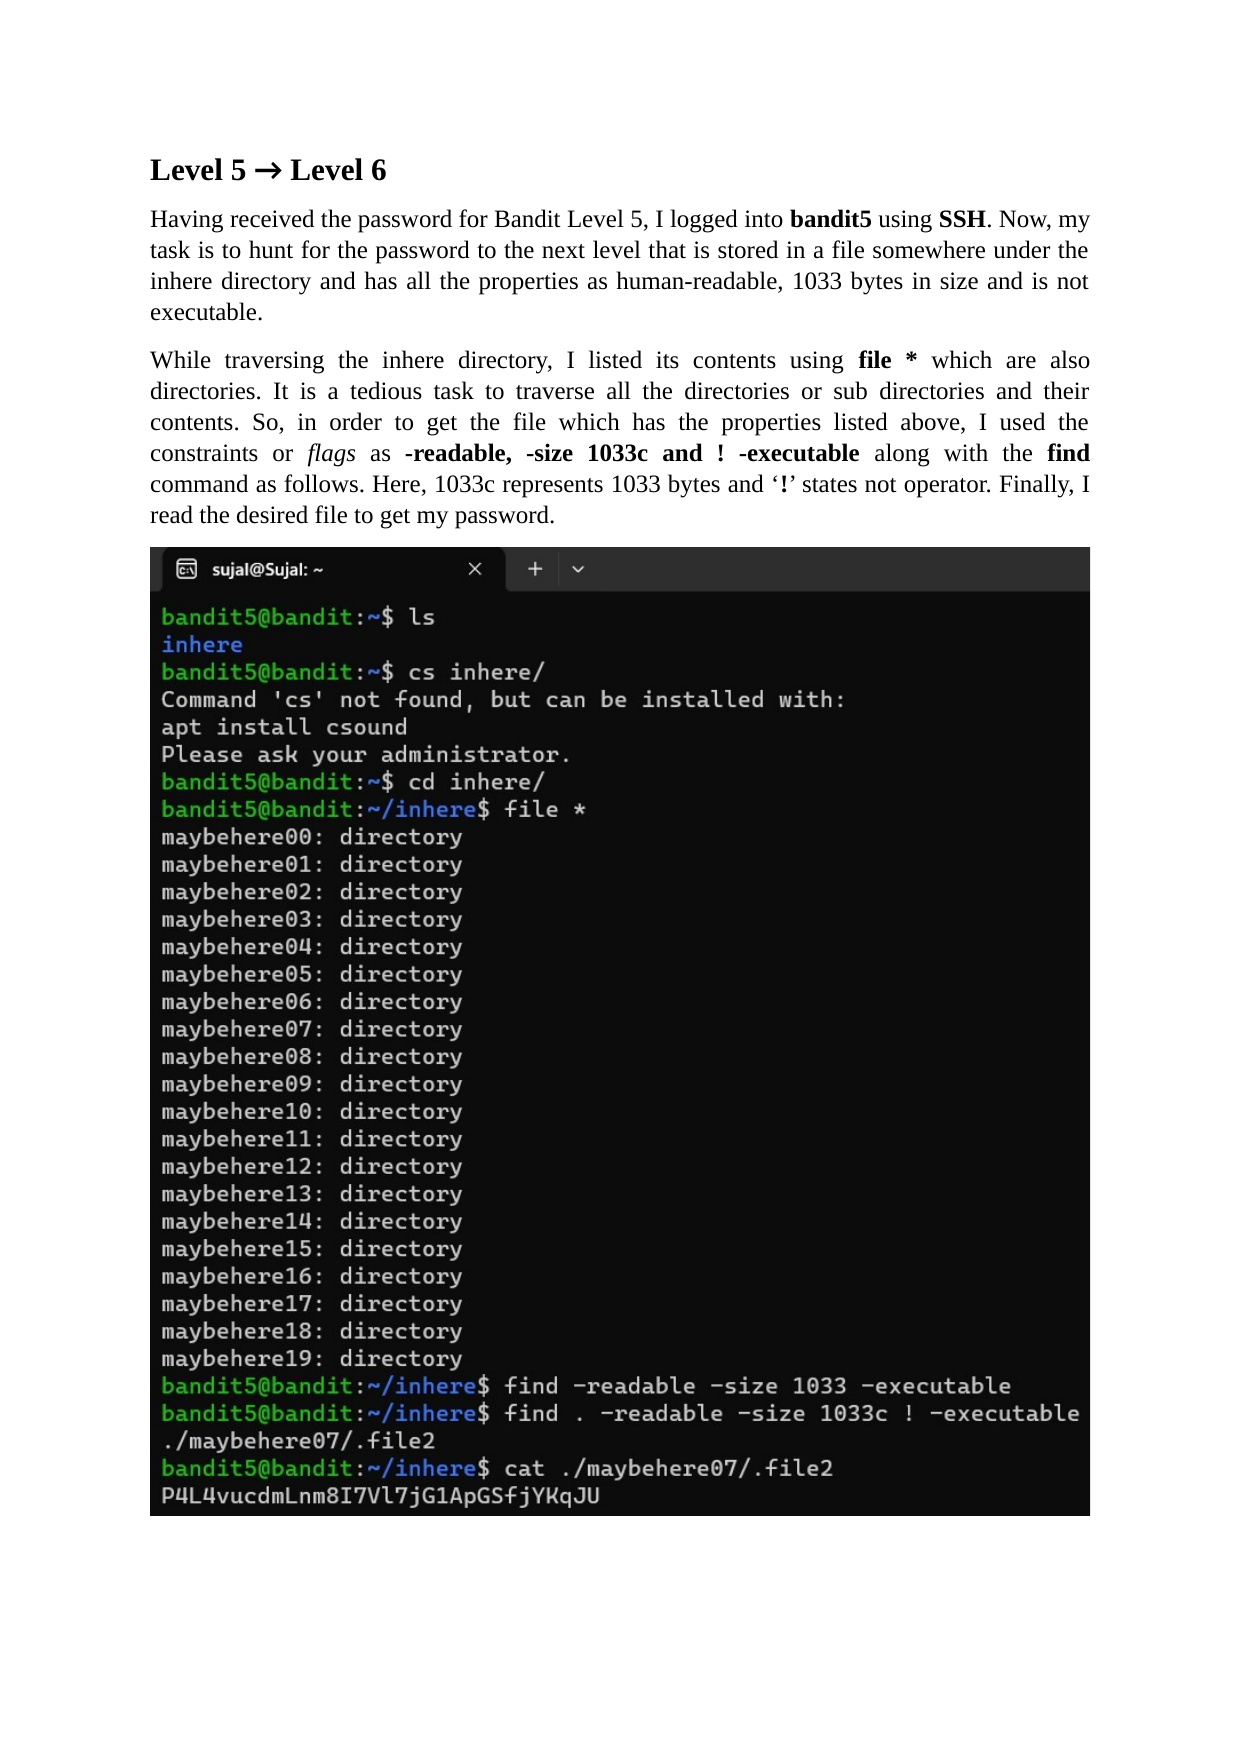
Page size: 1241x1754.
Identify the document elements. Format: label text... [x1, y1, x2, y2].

text While traversing the inhere directory, I listed its contents using file * which are also directories. It is a tedious task to traverse all the directories or sub directories and their contents. So, in order to get the file which has the properties listed above, I used the constraints or flags as -readable, -size 1033c and ! -executable along with the find command as follows. Here, 1033c represents 1033 bytes and ‘!’ states not operator. Finally, I read the desired file to get my password. [150, 345, 1090, 529]
text Level 5 → Level 6 [150, 150, 1090, 188]
text Having received the password for Bandit Level 5, I logged into bandit5 using SSH. Now, my task is to hunt for the password to the next level that is stored in a file somewhere under the inhere directory and has all the properties as human-readable, 1033 bytes in size and is not executable. [150, 204, 1090, 326]
picture [150, 547, 1091, 1516]
